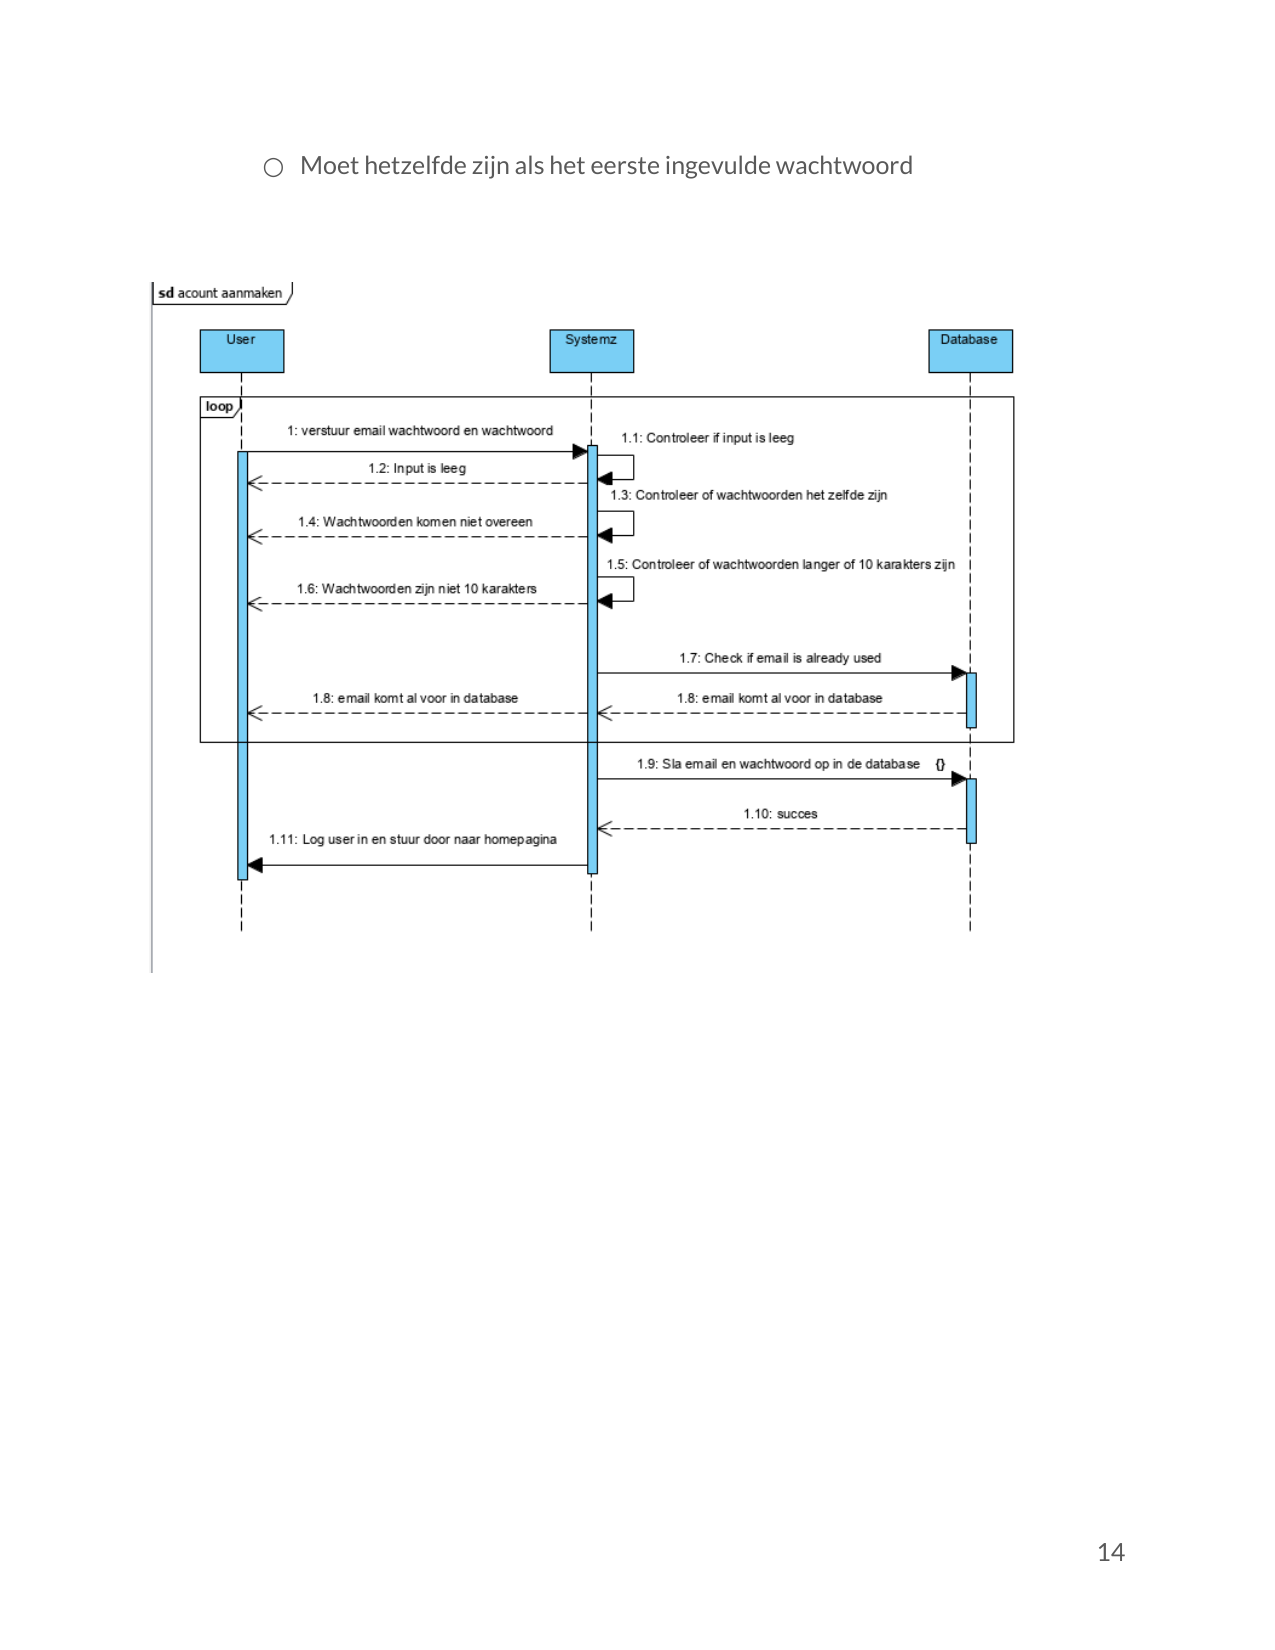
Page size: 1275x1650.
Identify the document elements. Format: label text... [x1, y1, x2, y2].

list Moet hetzelfde zijn als het eerste ingevulde wachtwoord [262, 150, 1125, 180]
picture [149, 282, 1069, 973]
